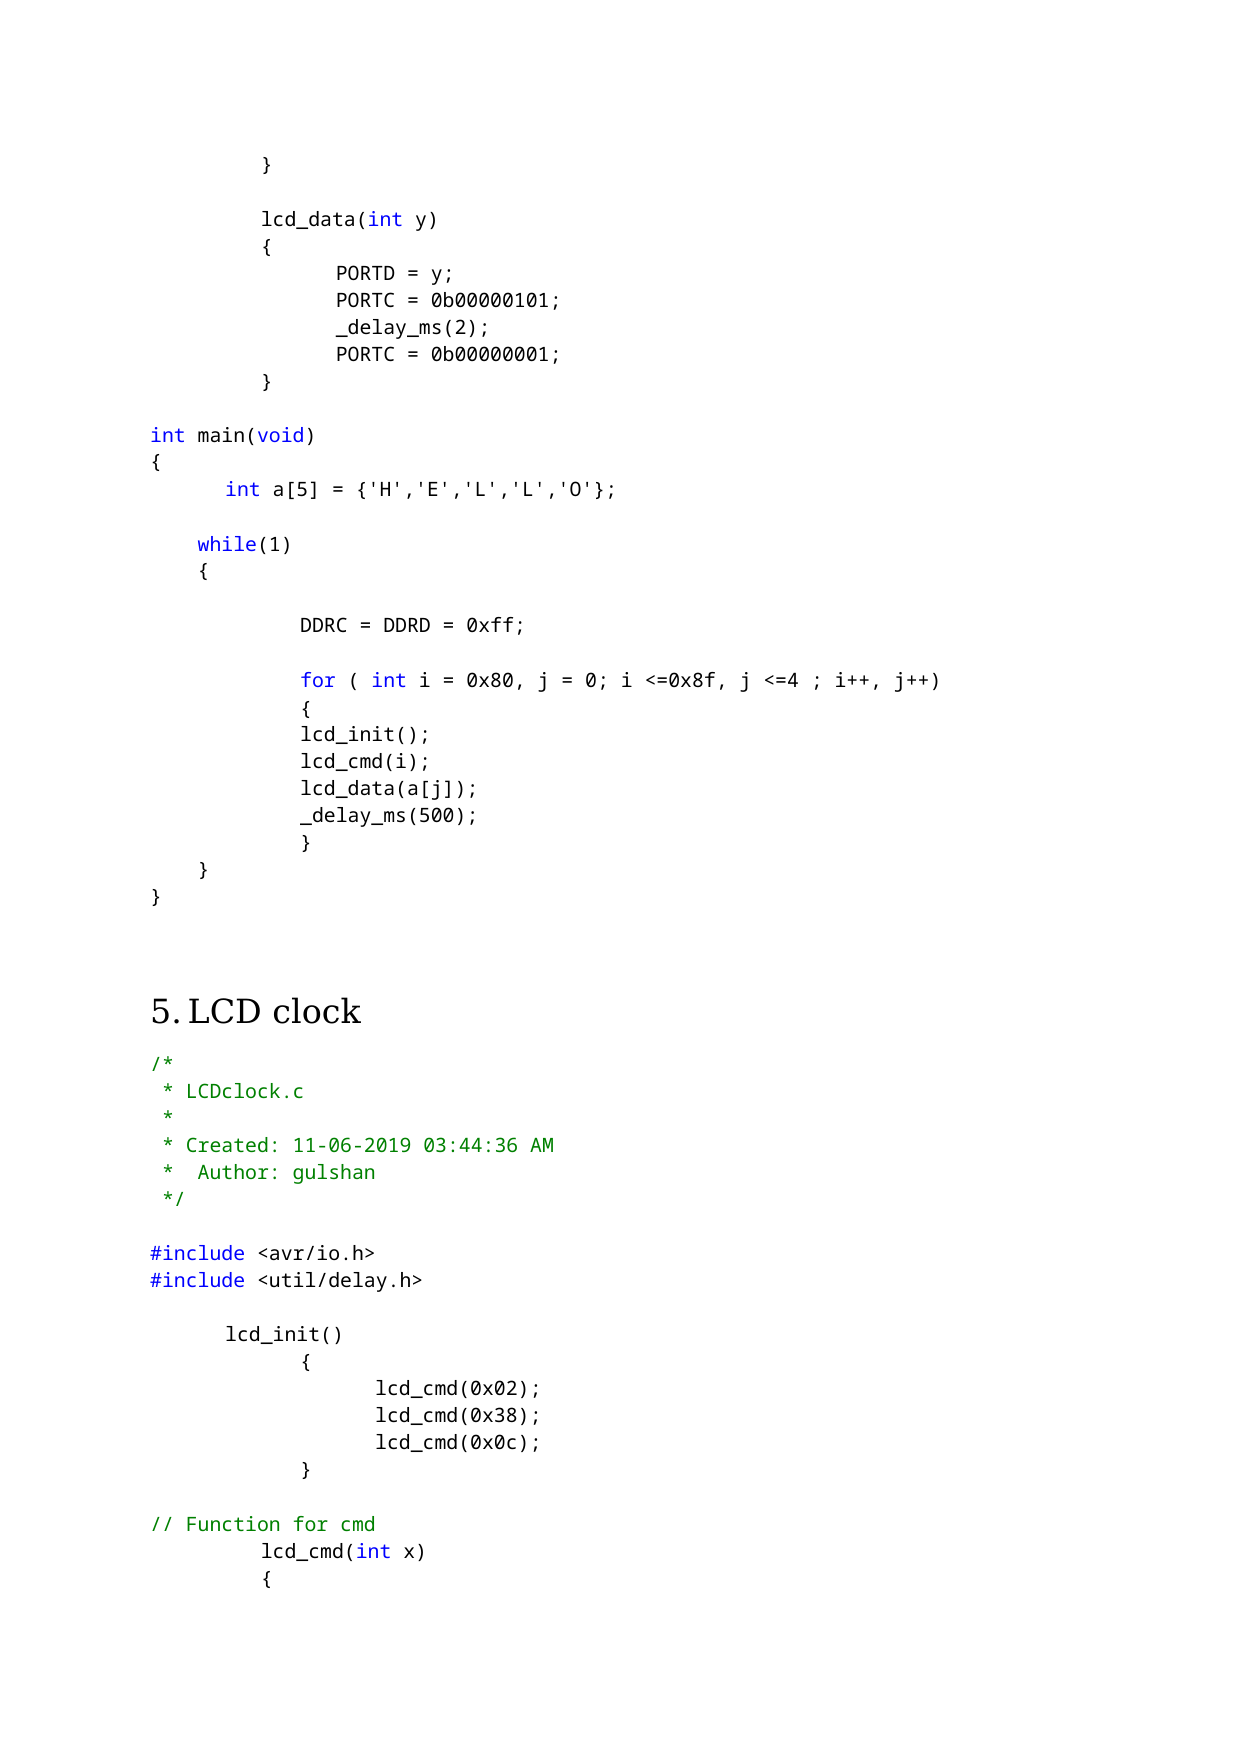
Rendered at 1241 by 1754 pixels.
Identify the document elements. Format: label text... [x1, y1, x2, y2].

text { [150, 448, 1090, 475]
text * [150, 1104, 1090, 1131]
text lcd_cmd(int x) [150, 1537, 1090, 1564]
text #include <util/delay.h> [150, 1266, 1090, 1293]
text { [150, 1564, 1090, 1591]
text PORTC = 0b00000001; [150, 340, 1090, 367]
text } [150, 856, 1090, 883]
text lcd_cmd(0x0c); [150, 1428, 1090, 1455]
text { [150, 1347, 1090, 1374]
text int main(void) [150, 421, 1090, 448]
text } [150, 367, 1090, 394]
text } [150, 1455, 1090, 1482]
text _delay_ms(500); [150, 802, 1090, 829]
text } [150, 150, 1090, 177]
text { [150, 232, 1090, 259]
text * Author: gulshan [150, 1158, 1090, 1185]
text int a[5] = {'H','E','L','L','O'}; [150, 475, 1090, 502]
text lcd_data(a[j]); [150, 775, 1090, 802]
text lcd_init() [150, 1320, 1090, 1347]
text lcd_cmd(i); [150, 748, 1090, 775]
text PORTD = y; [150, 259, 1090, 286]
text lcd_cmd(0x02); [150, 1374, 1090, 1401]
text { [150, 694, 1090, 721]
text lcd_init(); [150, 721, 1090, 748]
text lcd_cmd(0x38); [150, 1401, 1090, 1428]
text for ( int i = 0x80, j = 0; i <=0x8f, j <=4 ; i++, j++) [150, 667, 1090, 694]
text } [150, 829, 1090, 856]
list LCD clock [150, 991, 1090, 1031]
text #include <avr/io.h> [150, 1239, 1090, 1266]
text /* [150, 1050, 1090, 1077]
text { [150, 557, 1090, 584]
text while(1) [150, 530, 1090, 557]
text lcd_data(int y) [150, 205, 1090, 232]
text _delay_ms(2); [150, 313, 1090, 340]
text DDRC = DDRD = 0xff; [150, 612, 1090, 639]
text * Created: 11-06-2019 03:44:36 AM [150, 1131, 1090, 1158]
text * LCDclock.c [150, 1077, 1090, 1104]
text // Function for cmd [150, 1510, 1090, 1537]
text } [150, 883, 1090, 909]
text PORTC = 0b00000101; [150, 286, 1090, 313]
text */ [150, 1185, 1090, 1212]
